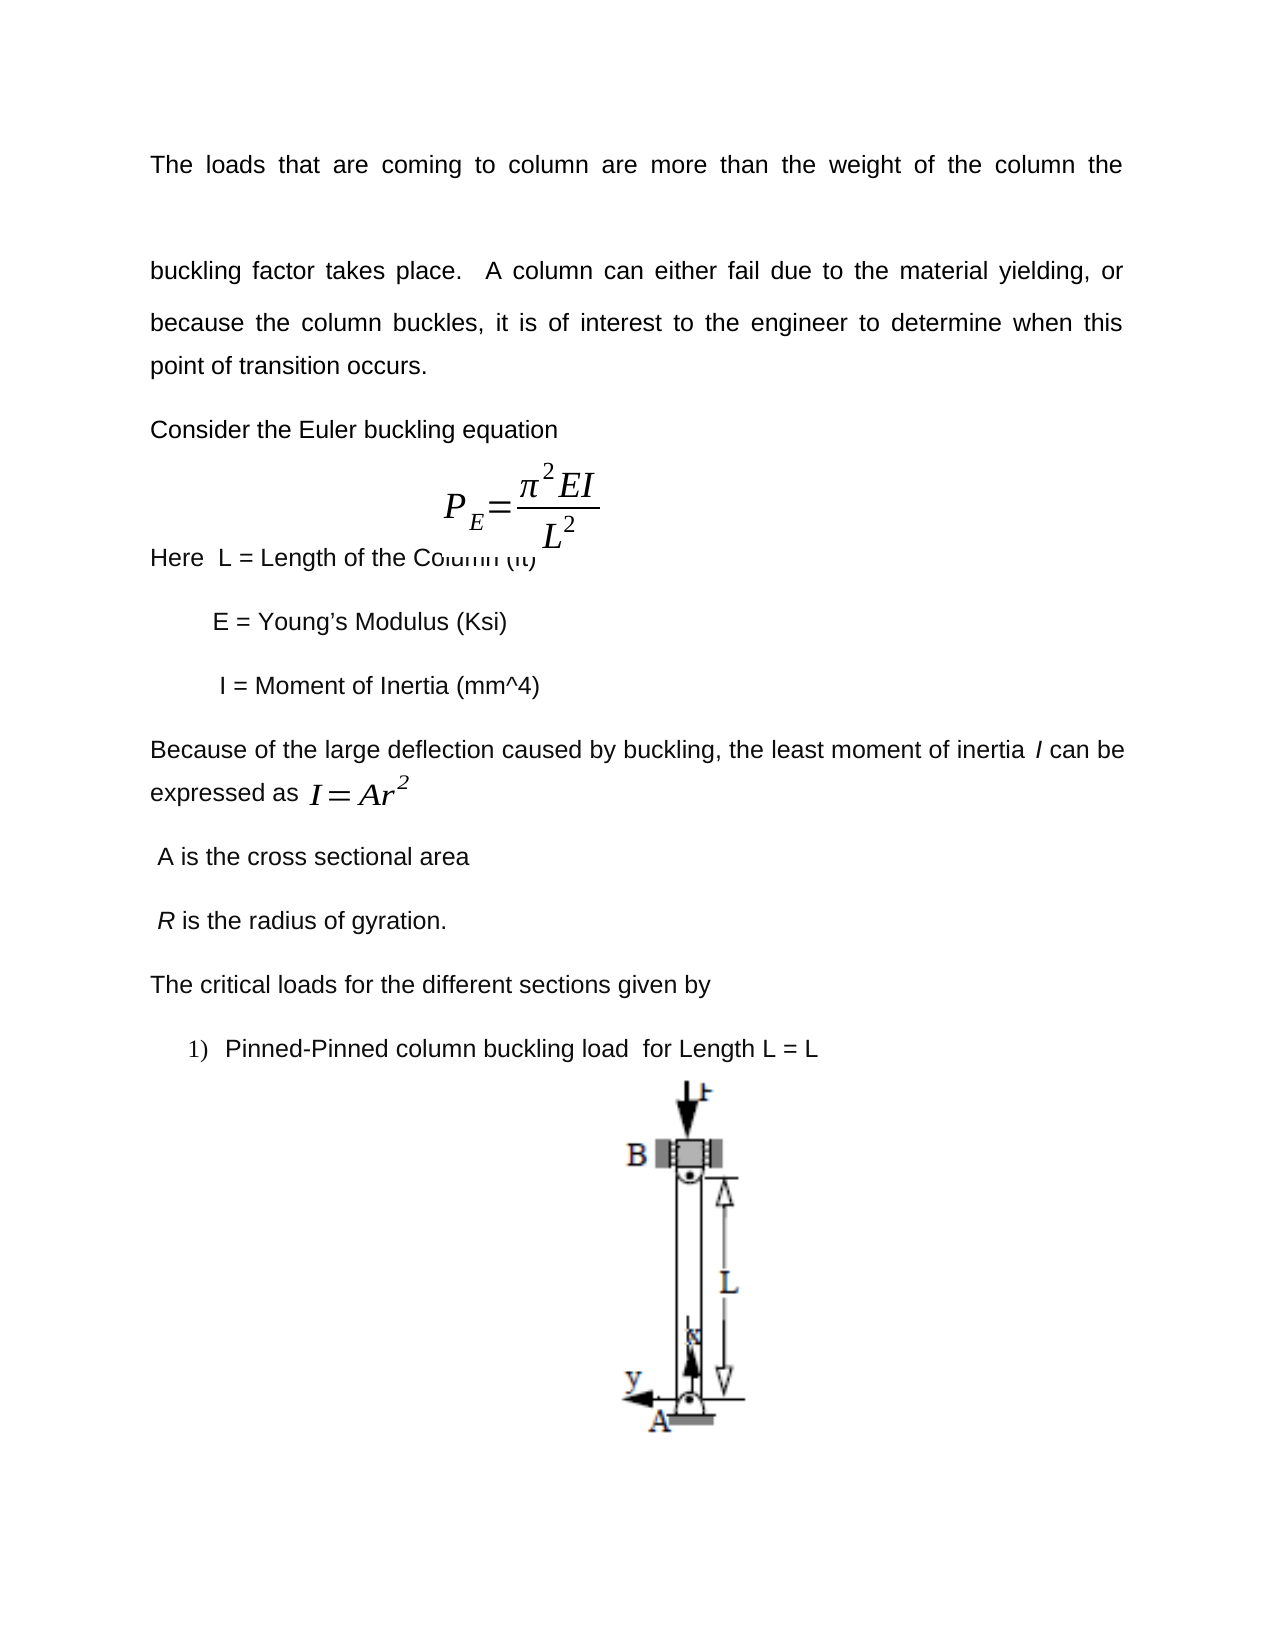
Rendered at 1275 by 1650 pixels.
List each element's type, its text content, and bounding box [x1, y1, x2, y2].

text Consider the Euler buckling equation [150, 415, 1125, 444]
list Pinned-Pinned column buckling load for Length L = L [187, 1034, 1125, 1063]
picture [602, 1077, 748, 1475]
text R is the radius of gyration. [150, 906, 1125, 935]
text E = Young’s Modulus (Ksi) [150, 607, 1125, 636]
text The critical loads for the different sections given by [150, 970, 1125, 999]
text A is the cross sectional area [150, 842, 1125, 871]
text Here L = Length of the Column (ft) [150, 543, 1125, 572]
text I = Moment of Inertia (mm^4) [150, 671, 1125, 700]
text Because of the large deflection caused by buckling, the least moment of inertia I can be expressed as [150, 735, 1125, 807]
text The loads that are coming to column are more than the weight of the column the buckling factor takes place. A column can either fail due to the material yielding, or because the column buckles, it is of interest to the engineer to determine when this point of transition occurs. [150, 150, 1125, 380]
